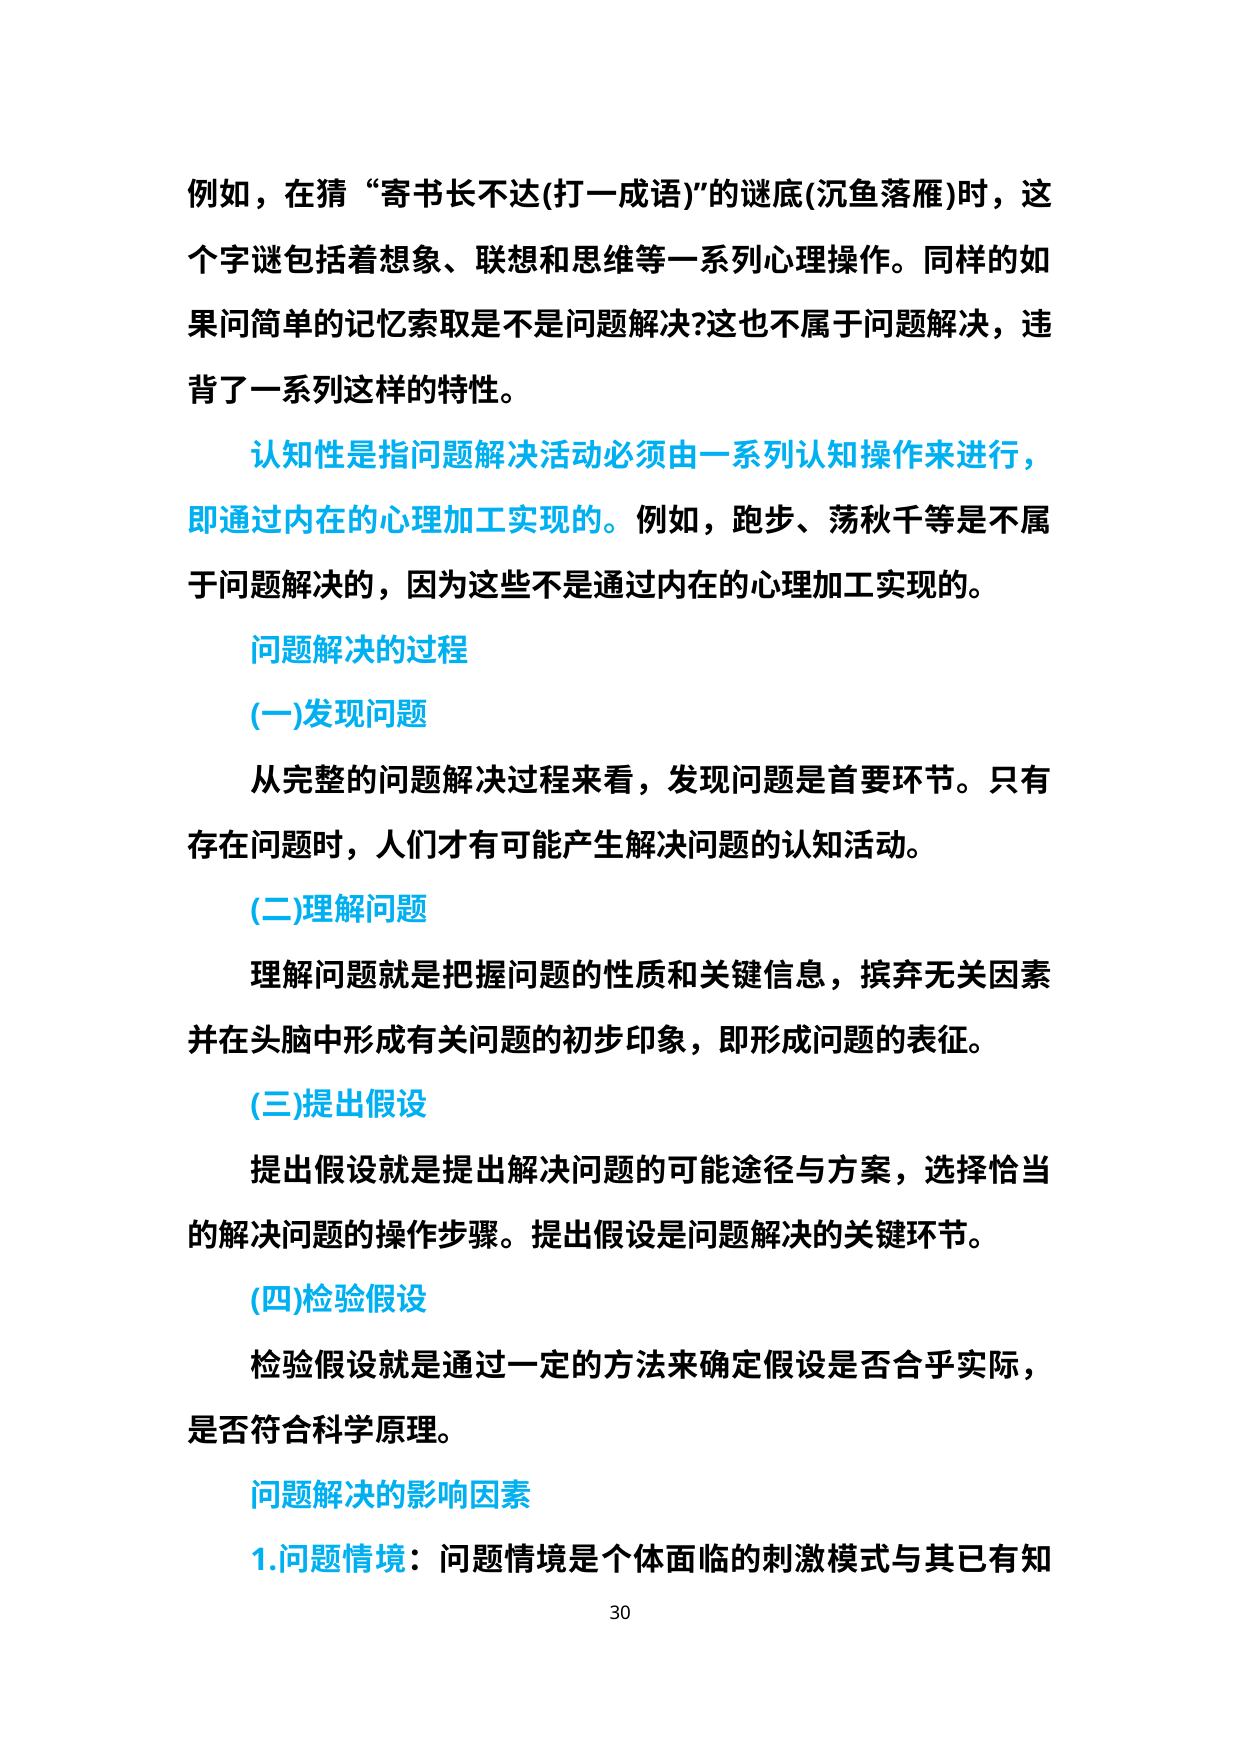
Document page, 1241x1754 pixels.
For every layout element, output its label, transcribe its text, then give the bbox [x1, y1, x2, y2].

text (四)检验假设 [187, 1265, 1053, 1330]
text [187, 1525, 1053, 1590]
text 检验假设就是通过一定的方法来确定假设是否合乎实际，是否符合科学原理。 [187, 1330, 1053, 1460]
text 认知性是指问题解决活动必须由一系列认知操作来进行，即通过内在的心理加工实现的。例如，跑步、荡秋千等是不属于问题解决的，因为这些不是通过内在的心理加工实现的。 [187, 420, 1053, 615]
text (二)理解问题 [187, 875, 1053, 940]
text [187, 160, 1053, 420]
text 从完整的问题解决过程来看，发现问题是首要环节。只有存在问题时，人们才有可能产生解决问题的认知活动。 [187, 745, 1053, 875]
text 理解问题就是把握问题的性质和关键信息，摈弃无关因素，并在头脑中形成有关问题的初步印象，即形成问题的表征。 [187, 940, 1053, 1070]
text 提出假设就是提出解决问题的可能途径与方案，选择恰当的解决问题的操作步骤。提出假设是问题解决的关键环节。 [187, 1135, 1053, 1265]
text (三)提出假设 [187, 1070, 1053, 1135]
text 问题解决的影响因素 [187, 1460, 1053, 1525]
text 问题解决的过程 [187, 615, 1053, 680]
text (一)发现问题 [187, 680, 1053, 745]
